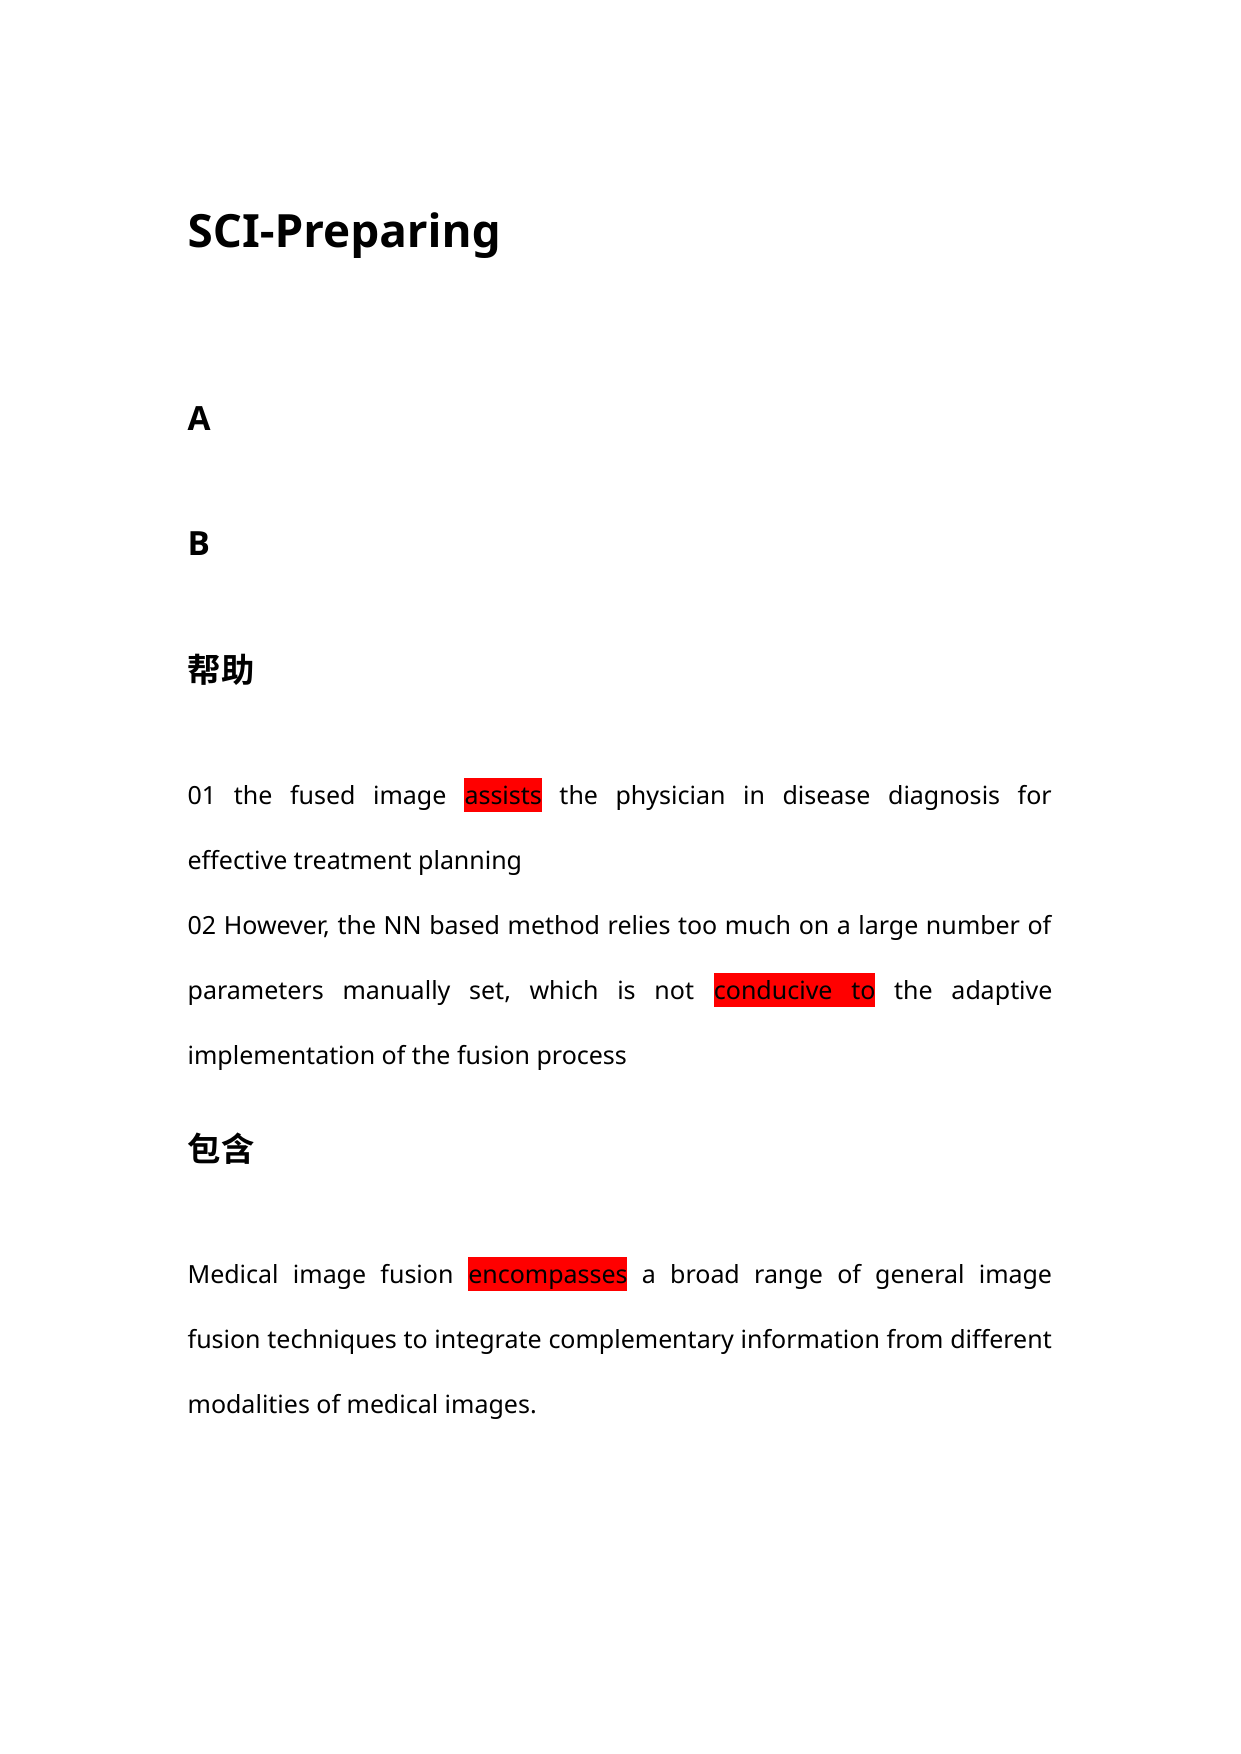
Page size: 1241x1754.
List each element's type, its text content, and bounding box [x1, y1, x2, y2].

subtitle 帮助 [187, 635, 1053, 700]
subtitle A [187, 385, 1053, 450]
text 02 However, the NN based method relies too much on a large number of parameters manually set, which is not conducive to the adaptive implementation of the fusion process [187, 892, 1053, 1087]
subtitle B [187, 510, 1053, 575]
subtitle SCI-Preparing [187, 197, 1053, 262]
text Medical image fusion encompasses a broad range of general image fusion techniques to integrate complementary information from different modalities of medical images. [187, 1242, 1053, 1437]
text 01 the fused image assists the physician in disease diagnosis for effective treatment planning [187, 762, 1053, 892]
subtitle 包含 [187, 1114, 1053, 1179]
